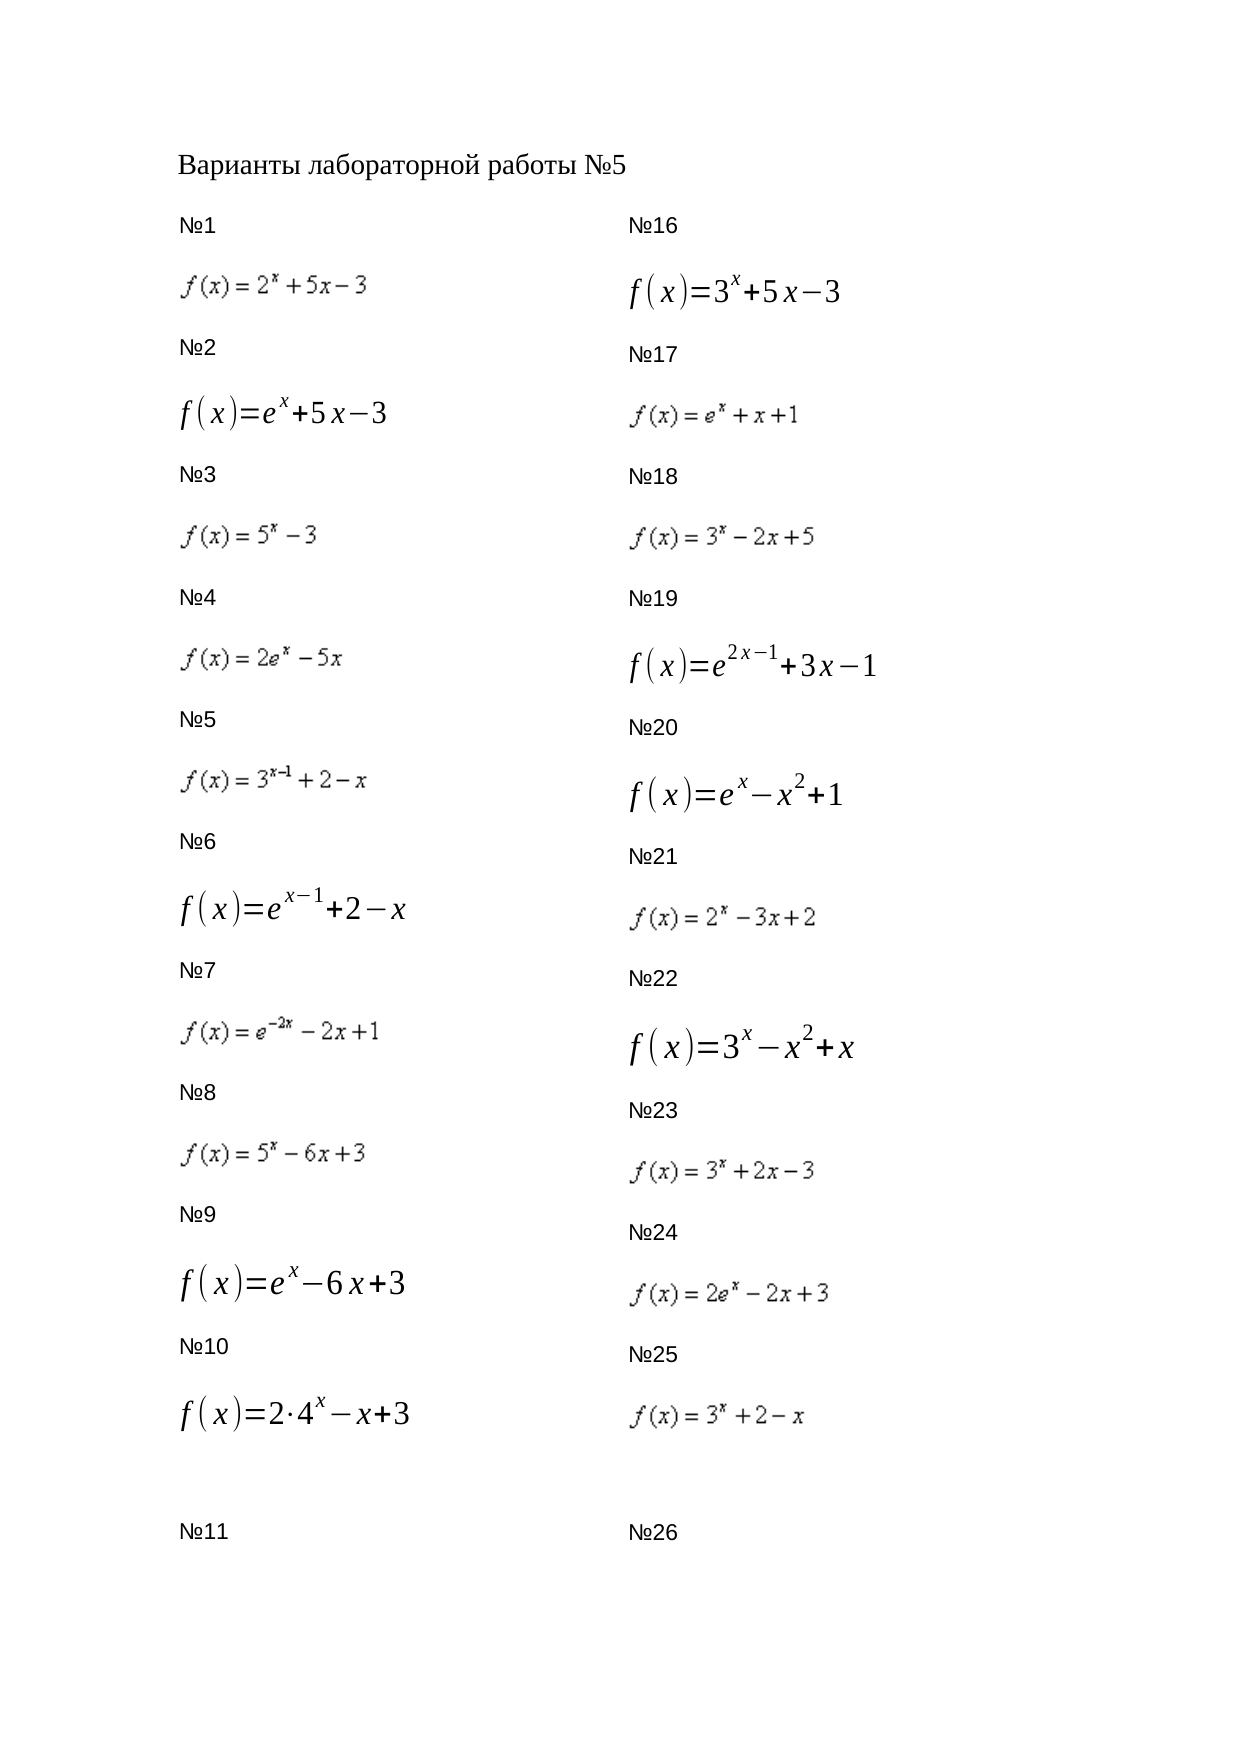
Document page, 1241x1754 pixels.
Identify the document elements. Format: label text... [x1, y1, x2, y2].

picture [627, 1152, 818, 1190]
picture [178, 1012, 384, 1051]
picture [178, 1134, 369, 1173]
picture [627, 898, 821, 937]
picture [178, 761, 373, 799]
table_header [177, 210, 626, 1576]
picture [627, 1274, 830, 1313]
picture [178, 639, 347, 677]
picture [627, 1396, 809, 1435]
picture [178, 267, 369, 305]
picture [178, 517, 322, 555]
picture [627, 518, 818, 556]
text Варианты лабораторной работы №5 [177, 147, 1152, 181]
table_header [626, 210, 1152, 1576]
picture [627, 396, 803, 434]
